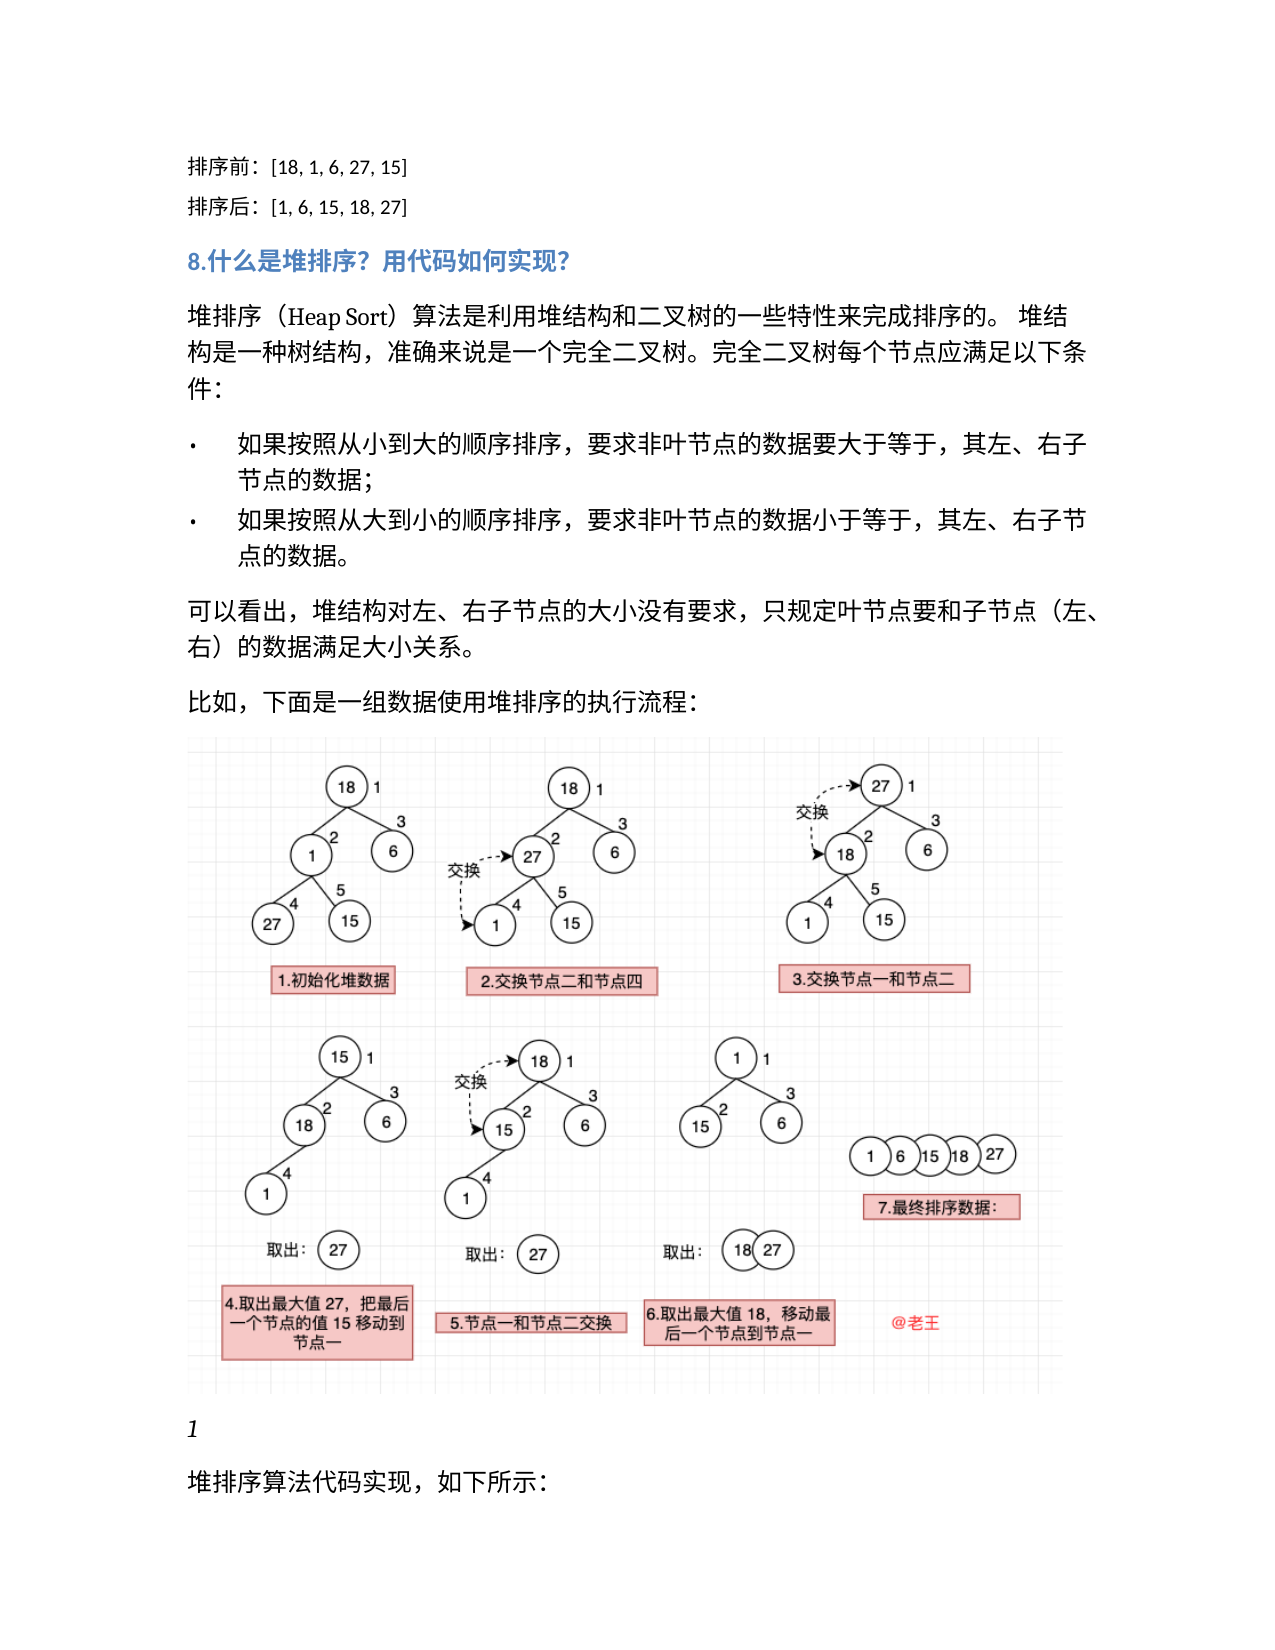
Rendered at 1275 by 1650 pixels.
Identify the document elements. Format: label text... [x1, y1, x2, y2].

text 排序后：[1, 6, 15, 18, 27] [187, 191, 1087, 221]
subtitle 8.什么是堆排序？用代码如何实现？ [187, 242, 1087, 278]
text 排序前：[18, 1, 6, 27, 15] [187, 150, 1087, 180]
picture [187, 737, 1063, 1394]
text 比如，下面是一组数据使用堆排序的执行流程： [187, 683, 1087, 719]
text 可以看出，堆结构对左、右子节点的大小没有要求，只规定叶节点要和子节点（左、右）的数据满足大小关系。 [187, 592, 1087, 664]
list 如果按照从小到大的顺序排序，要求非叶节点的数据要大于等于，其左、右子节点的数据； [187, 424, 1087, 497]
text 1 [187, 1415, 1087, 1443]
list 如果按照从大到小的顺序排序，要求非叶节点的数据小于等于，其左、右子节点的数据。 [187, 500, 1087, 573]
text 堆排序（Heap Sort）算法是利用堆结构和二叉树的一些特性来完成排序的。 堆结构是一种树结构，准确来说是一个完全二叉树。完全二叉树每个节点应满足以下条件： [187, 297, 1087, 405]
text 堆排序算法代码实现，如下所示： [187, 1462, 1087, 1498]
